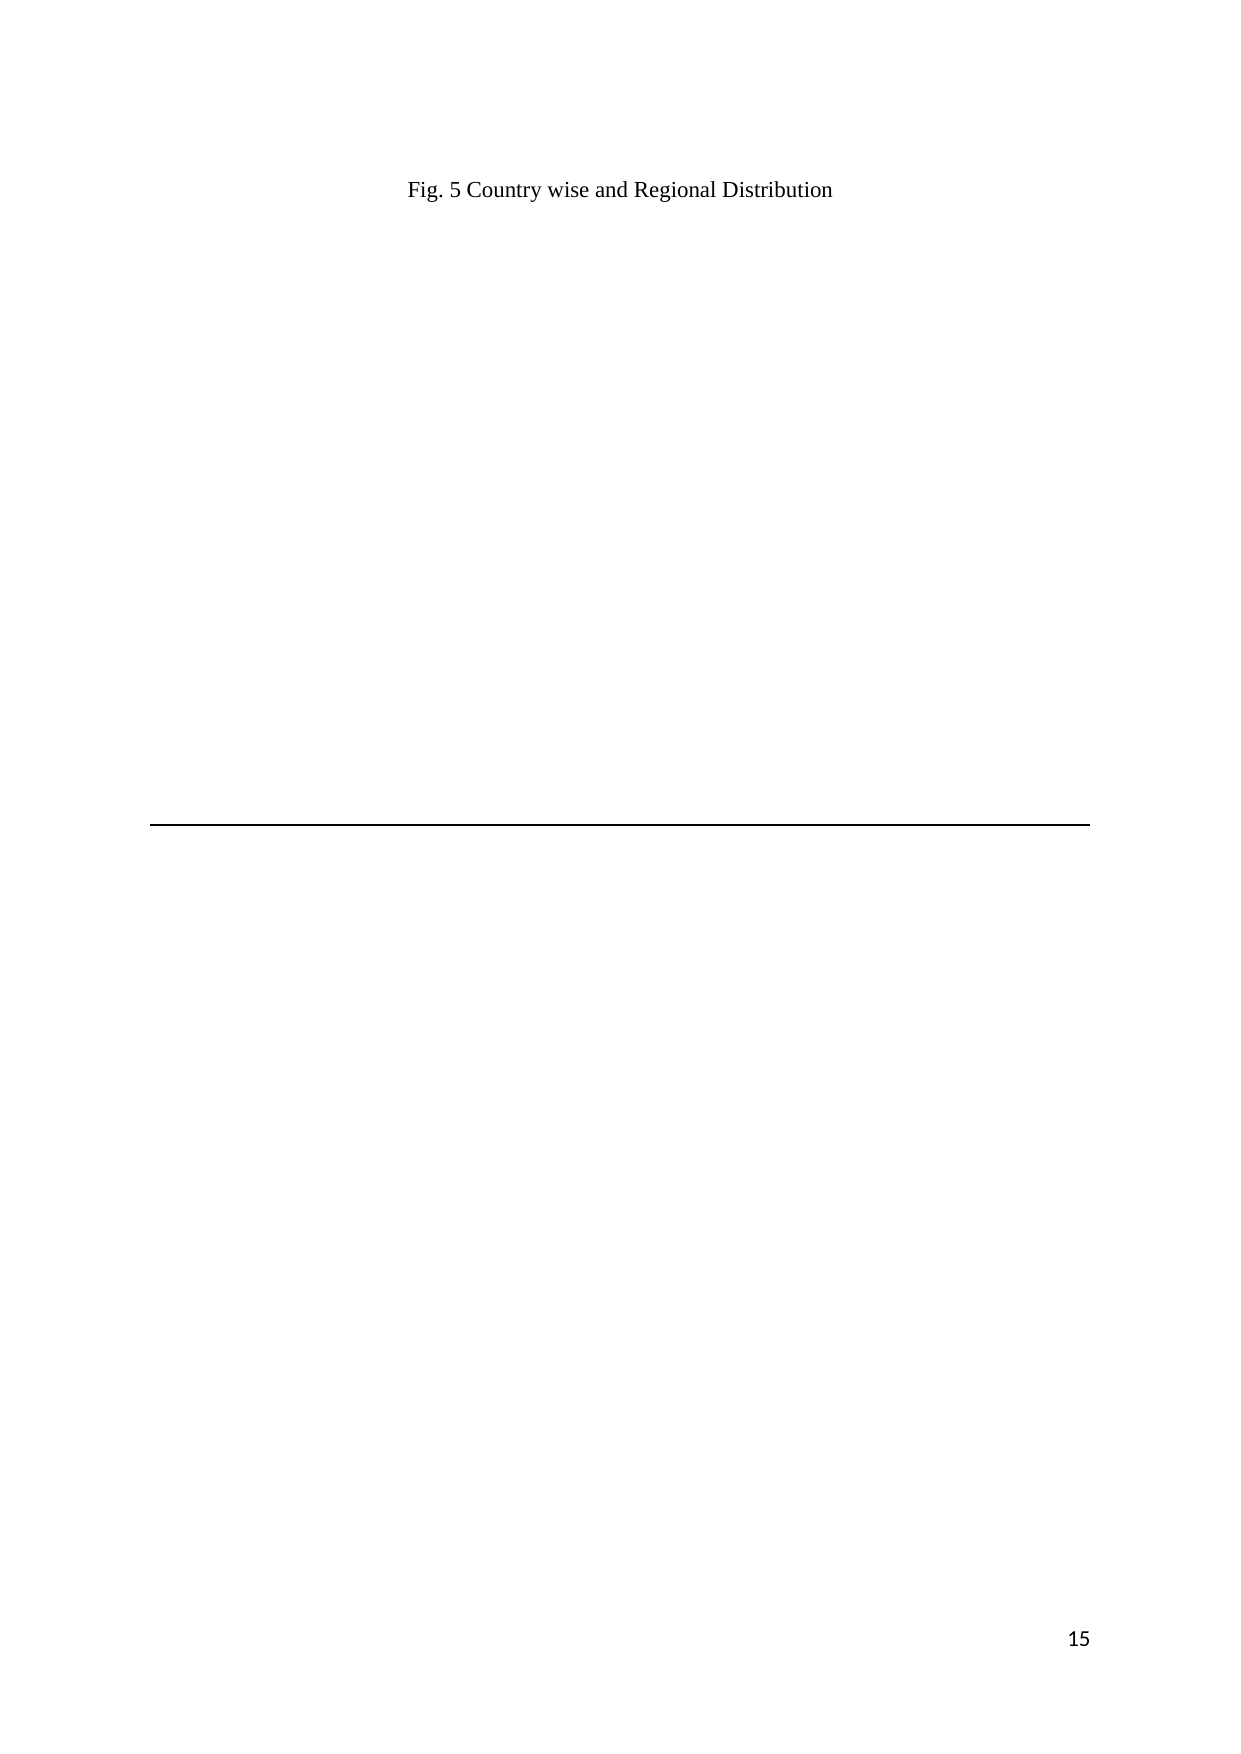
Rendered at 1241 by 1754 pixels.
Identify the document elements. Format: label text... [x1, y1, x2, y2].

text Fig. 5 Country wise and Regional Distribution [150, 176, 1090, 203]
